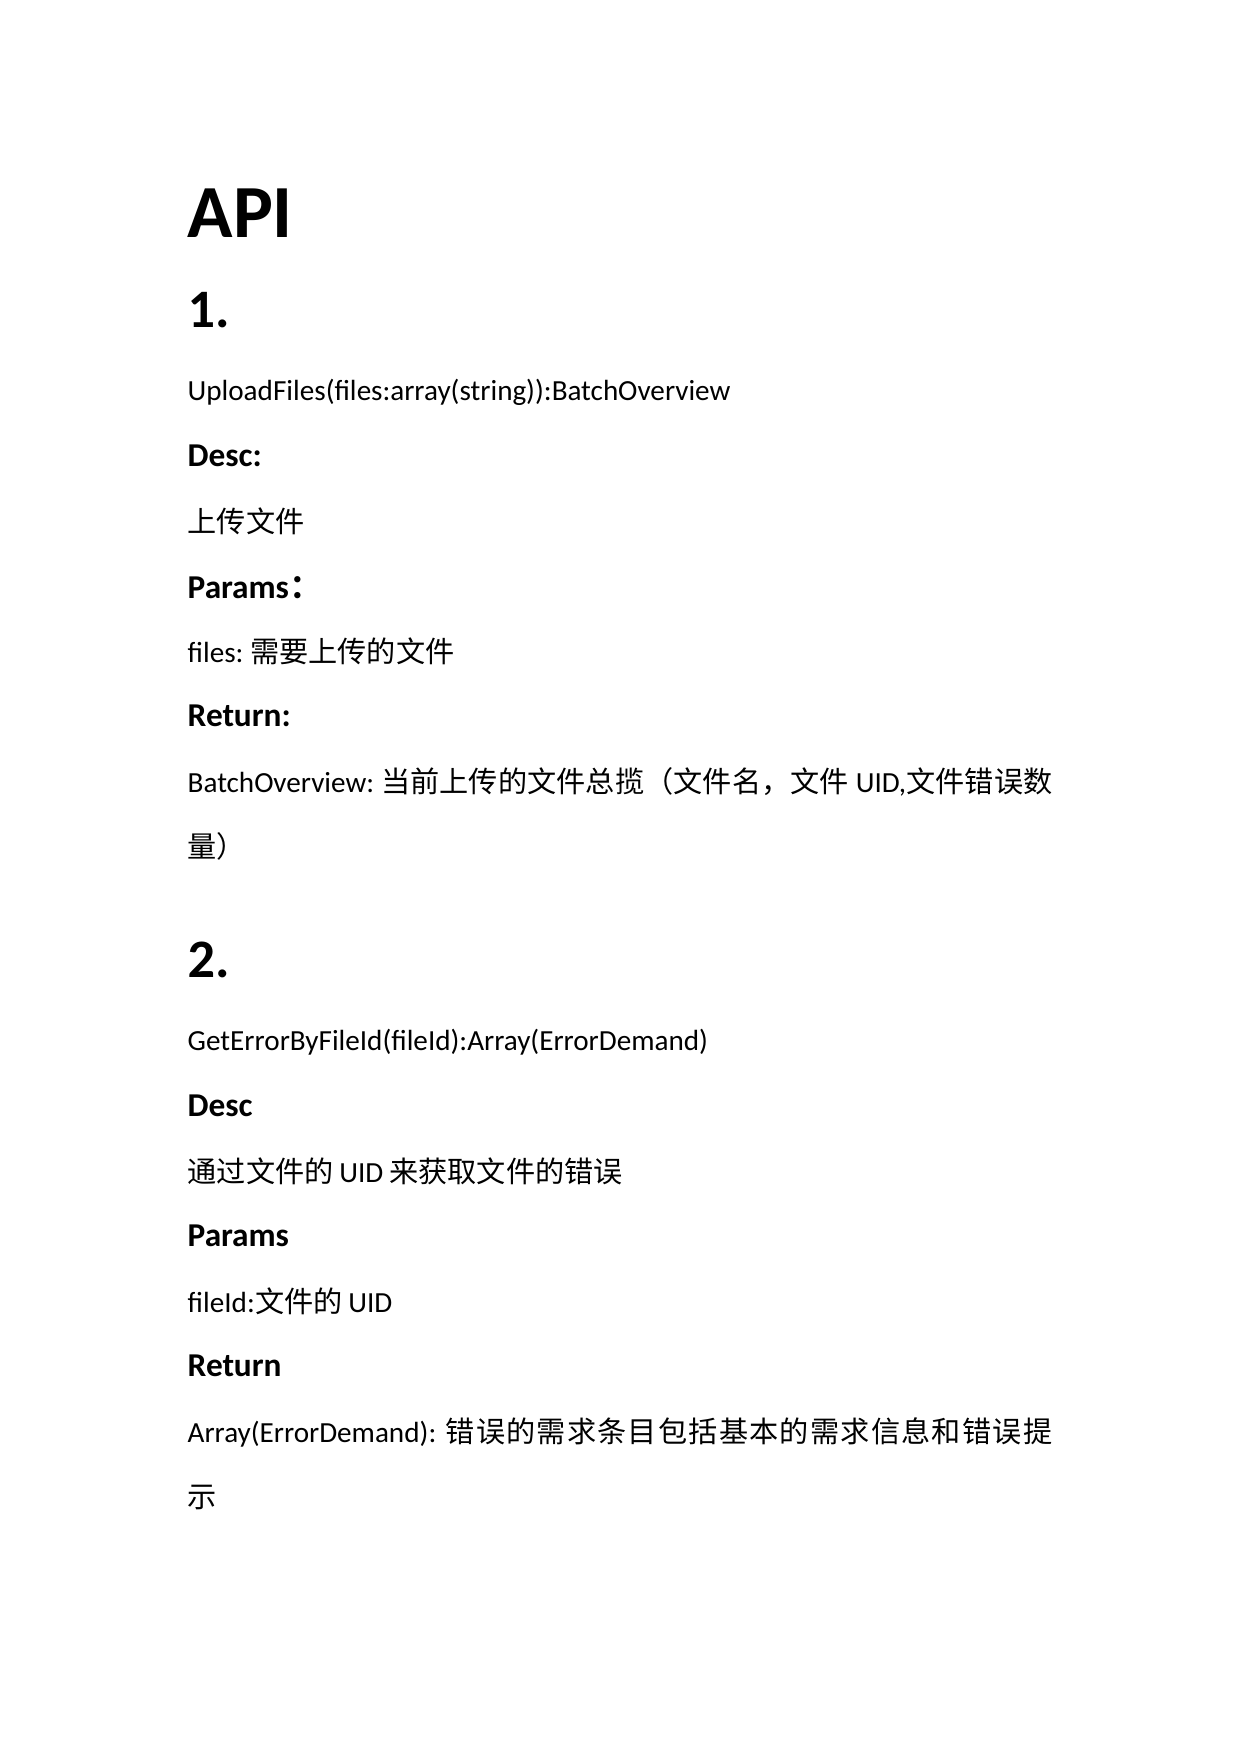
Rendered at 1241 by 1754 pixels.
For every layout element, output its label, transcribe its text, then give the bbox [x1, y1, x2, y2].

text 2. [187, 909, 1053, 1007]
text Desc: [187, 422, 1053, 487]
text Desc [187, 1072, 1053, 1137]
text 通过文件的UID来获取文件的错误 [187, 1137, 1053, 1202]
text BatchOverview: 当前上传的文件总揽（文件名，文件UID,文件错误数量） [187, 747, 1053, 877]
text UploadFiles(files:array(string)):BatchOverview [187, 357, 1053, 422]
text Return [187, 1332, 1053, 1397]
text 上传文件 [187, 487, 1053, 552]
text Params： [187, 552, 1053, 617]
text files: 需要上传的文件 [187, 617, 1053, 682]
text Params [187, 1202, 1053, 1267]
text fileId:文件的UID [187, 1267, 1053, 1332]
text GetErrorByFileId(fileId):Array(ErrorDemand) [187, 1007, 1053, 1072]
text Return: [187, 682, 1053, 747]
text Array(ErrorDemand): 错误的需求条目包括基本的需求信息和错误提示 [187, 1397, 1053, 1527]
text API [187, 162, 1053, 259]
text 1. [187, 259, 1053, 357]
